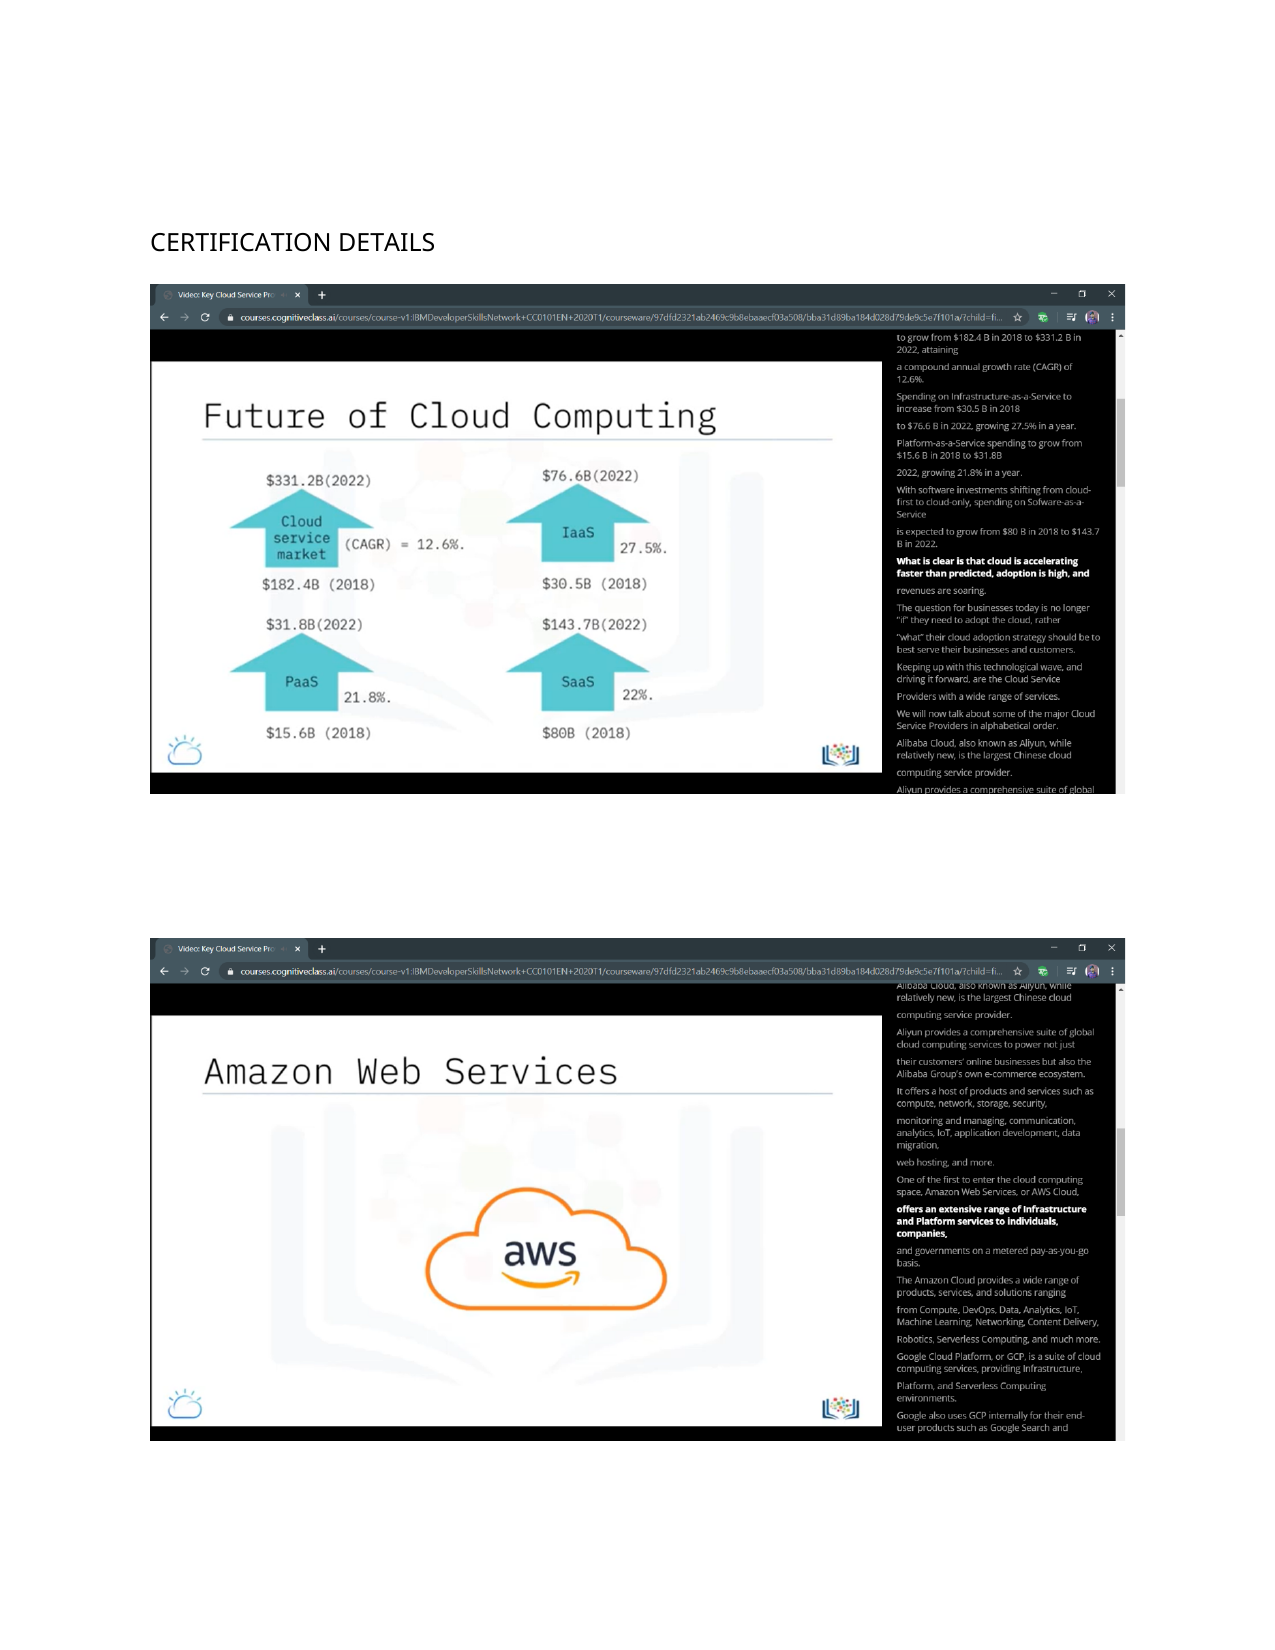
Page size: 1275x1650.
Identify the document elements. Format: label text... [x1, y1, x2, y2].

text CERTIFICATION DETAILS [150, 224, 1125, 258]
picture [150, 938, 1125, 1441]
picture [150, 284, 1125, 794]
